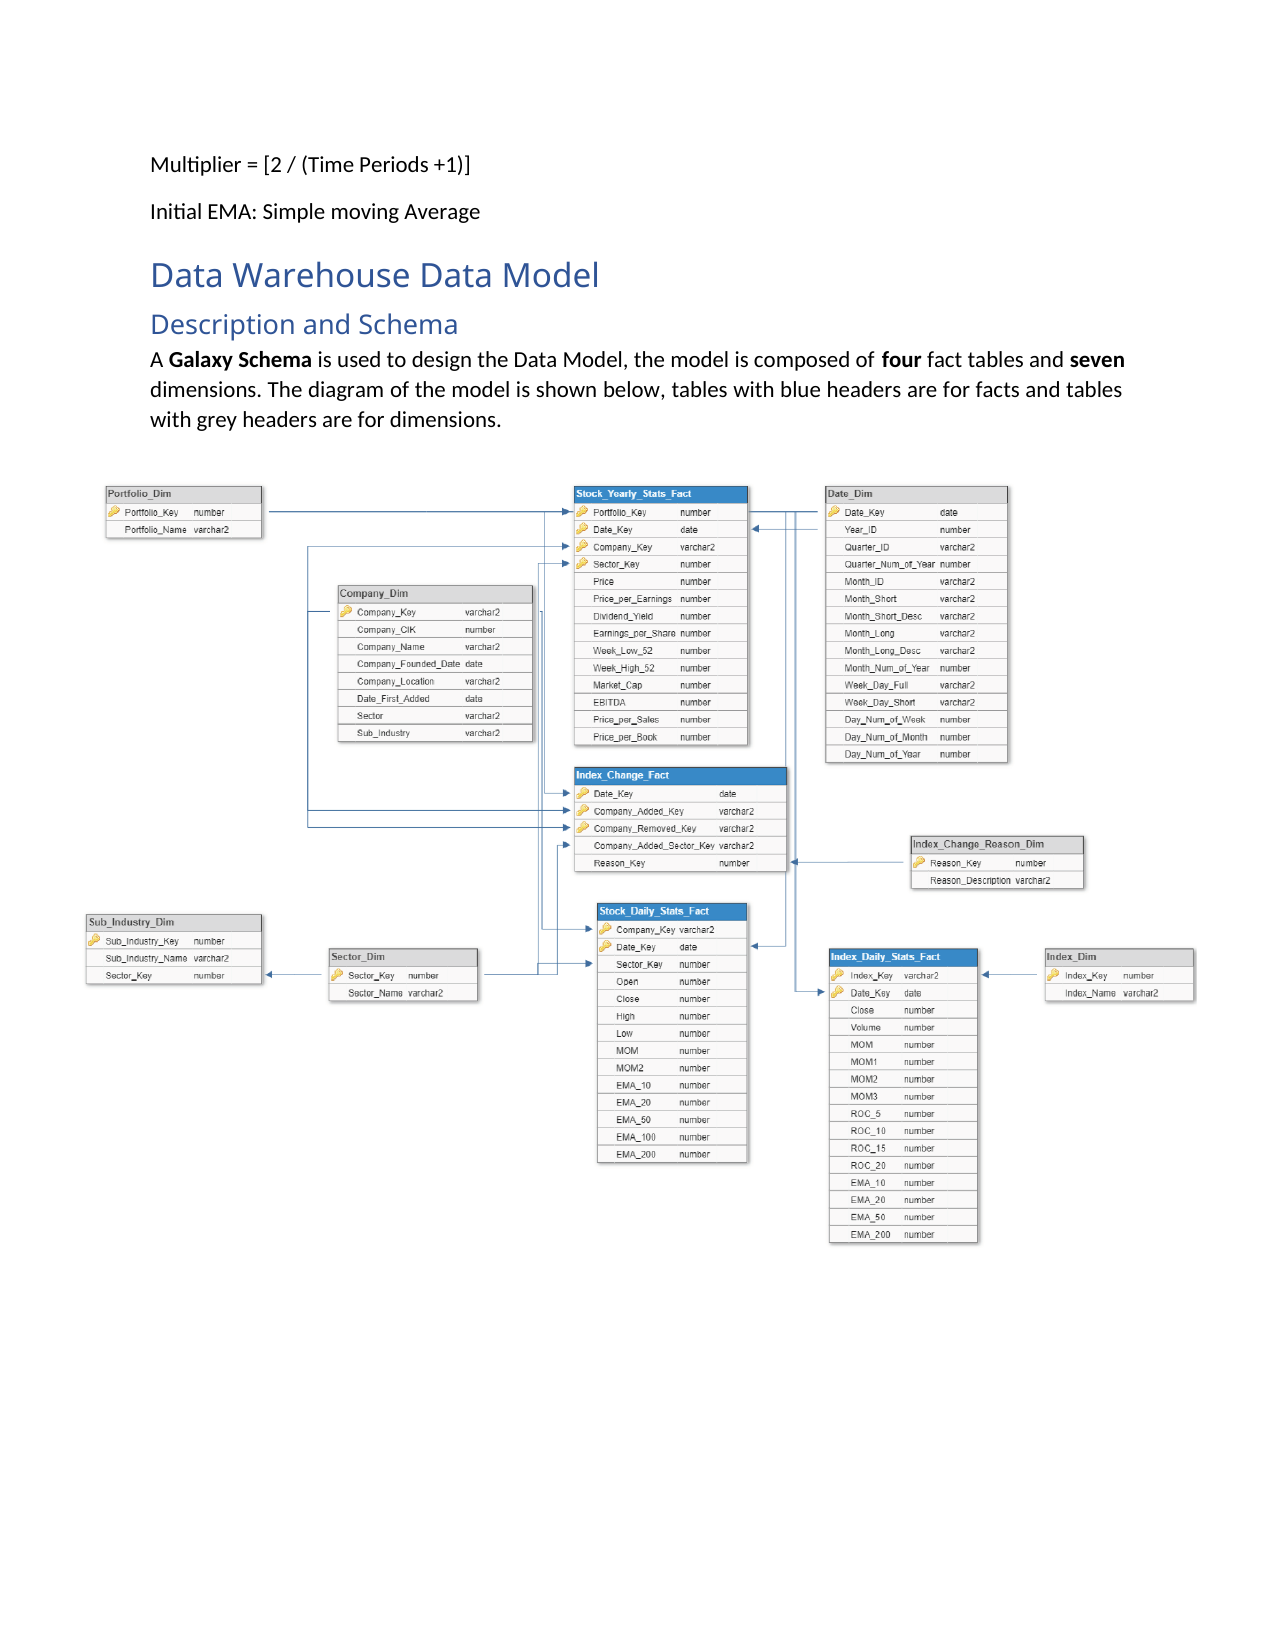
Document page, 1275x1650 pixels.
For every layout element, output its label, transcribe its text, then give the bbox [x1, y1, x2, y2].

subtitle Data Warehouse Data Model [150, 252, 1125, 297]
picture [78, 475, 1197, 1256]
subtitle Description and Schema [150, 305, 1125, 342]
text Multiplier = [2 / (Time Periods +1)] [150, 150, 1125, 178]
text A Galaxy Schema is used to design the Data Model, the model is composed of four fact tables and seven dimensions. The diagram of the model is shown below, tables with blue headers are for facts and tables with grey headers are for dimensions. [150, 345, 1125, 433]
text Initial EMA: Simple moving Average [150, 197, 1125, 225]
